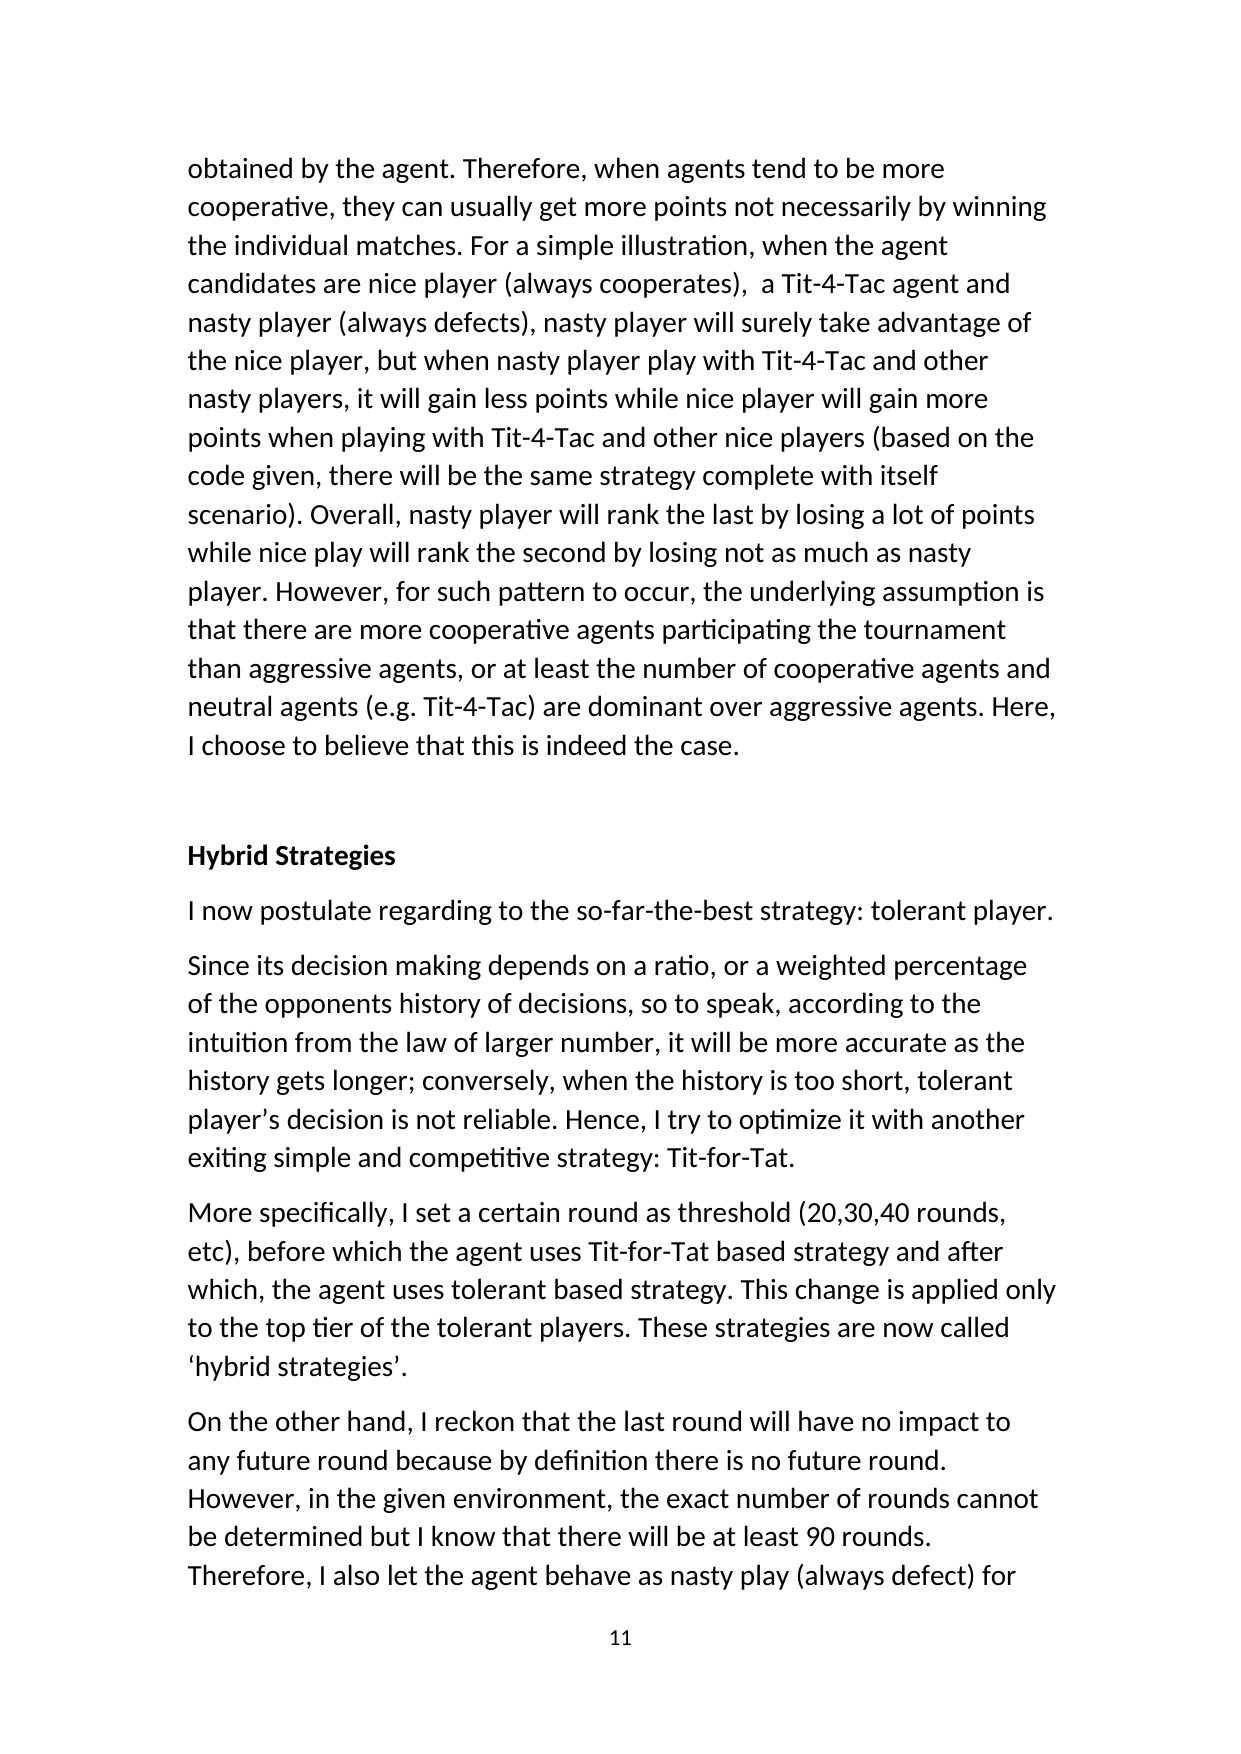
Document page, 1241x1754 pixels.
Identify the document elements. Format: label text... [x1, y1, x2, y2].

text More specifically, I set a certain round as threshold (20,30,40 rounds, etc), before which the agent uses Tit-for-Tat based strategy and after which, the agent uses tolerant based strategy. This change is applied only to the top tier of the tolerant players. These strategies are now called ‘hybrid strategies’. [187, 1194, 1059, 1384]
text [187, 150, 1059, 762]
text Since its decision making depends on a ratio, or a weighted percentage of the opponents history of decisions, so to speak, according to the intuition from the law of larger number, it will be more accurate as the history gets longer; conversely, when the history is too short, tolerant player’s decision is not reliable. Hence, I try to optimize it with another exiting simple and competitive strategy: Tit-for-Tat. [187, 947, 1059, 1175]
text I now postulate regarding to the so-far-the-best strategy: tolerant player. [187, 892, 1059, 927]
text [187, 1403, 1059, 1592]
text Hybrid Strategies [187, 837, 1059, 872]
